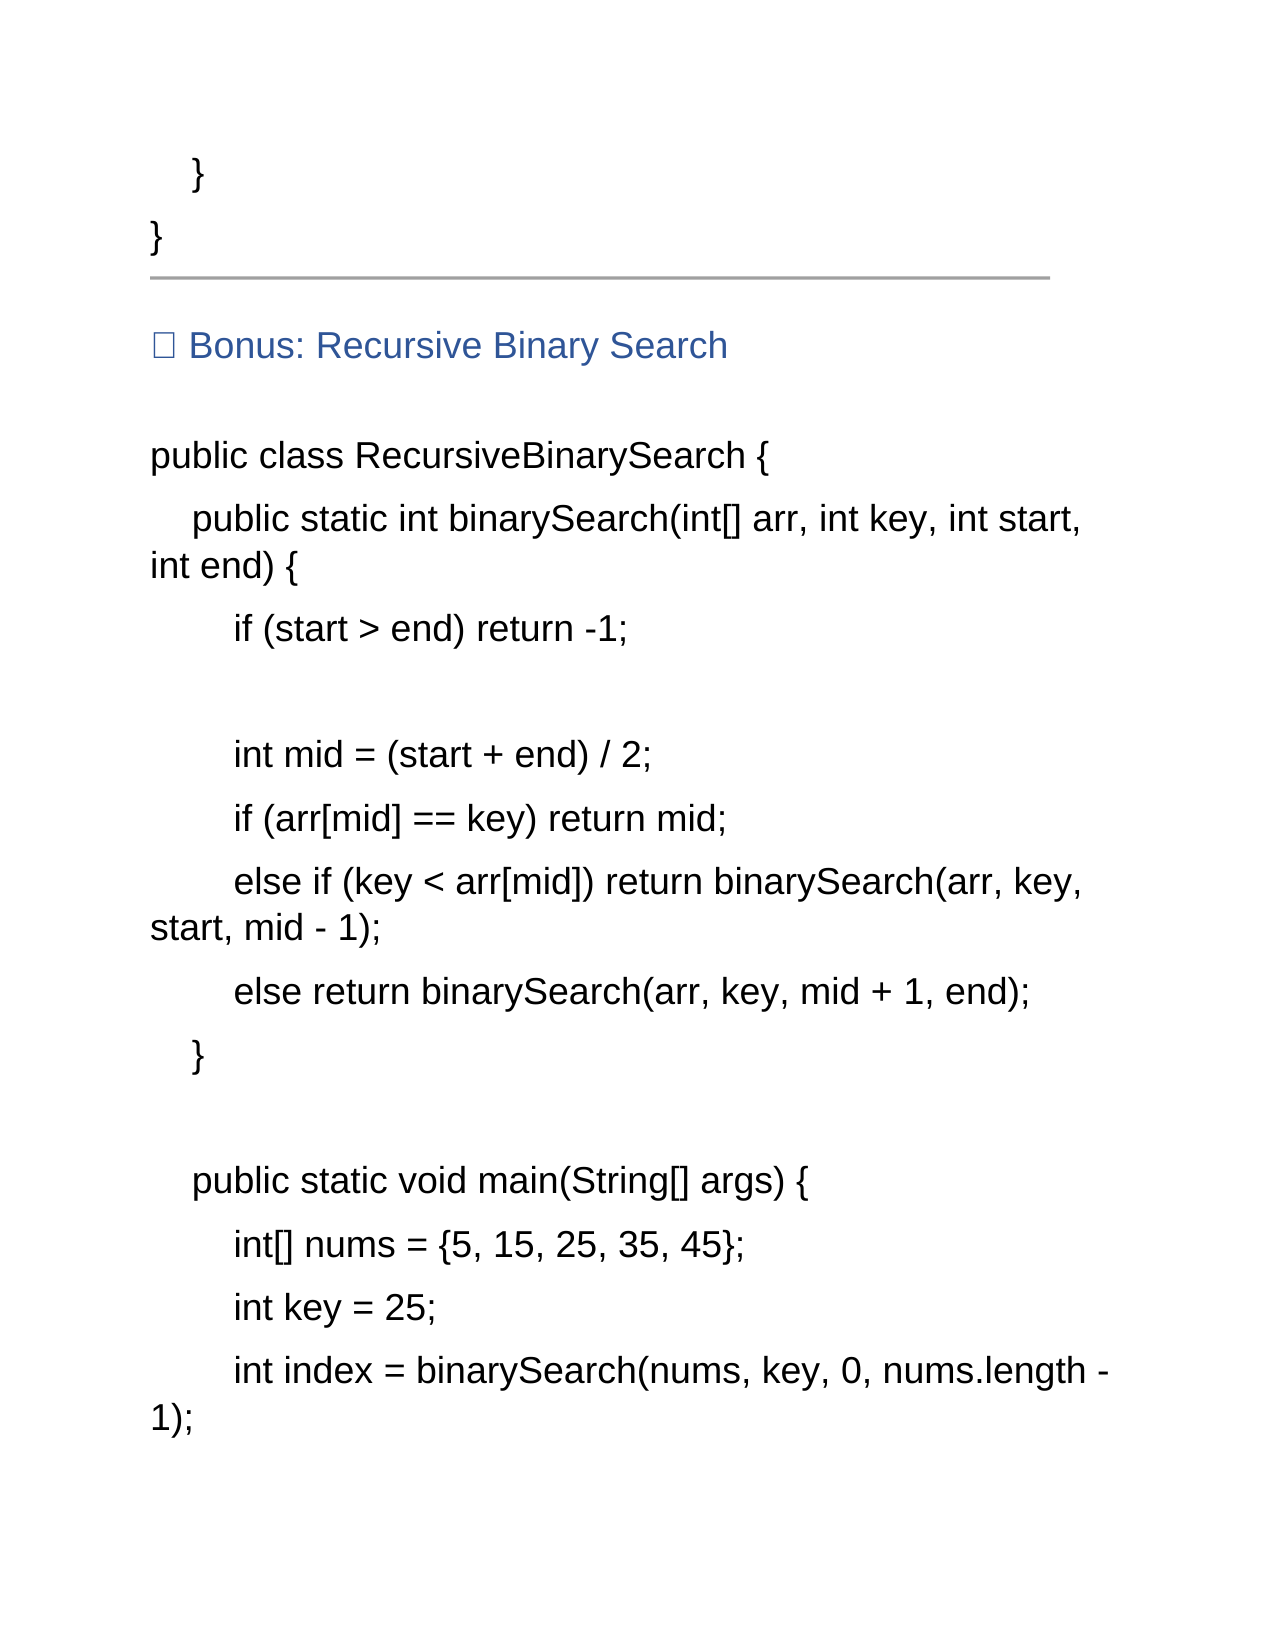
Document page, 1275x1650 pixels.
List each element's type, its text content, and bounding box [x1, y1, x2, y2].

text int index = binarySearch(nums, key, 0, nums.length - 1); [150, 1348, 1125, 1438]
text public class RecursiveBinarySearch { [150, 433, 1125, 476]
text if (arr[mid] == key) return mid; [150, 796, 1125, 839]
text public static int binarySearch(int[] arr, int key, int start, int end) { [150, 496, 1125, 586]
subtitle 🔸 Bonus: Recursive Binary Search [150, 323, 1125, 366]
text } [150, 150, 1125, 193]
text if (start > end) return -1; [150, 606, 1125, 649]
text else return binarySearch(arr, key, mid + 1, end); [150, 969, 1125, 1012]
text int mid = (start + end) / 2; [150, 733, 1125, 776]
text } [150, 213, 1125, 256]
text else if (key < arr[mid]) return binarySearch(arr, key, start, mid - 1); [150, 859, 1125, 949]
text public static void main(String[] args) { [150, 1158, 1125, 1202]
text } [150, 1032, 1125, 1075]
text int[] nums = {5, 15, 25, 35, 45}; [150, 1222, 1125, 1265]
text int key = 25; [150, 1285, 1125, 1328]
